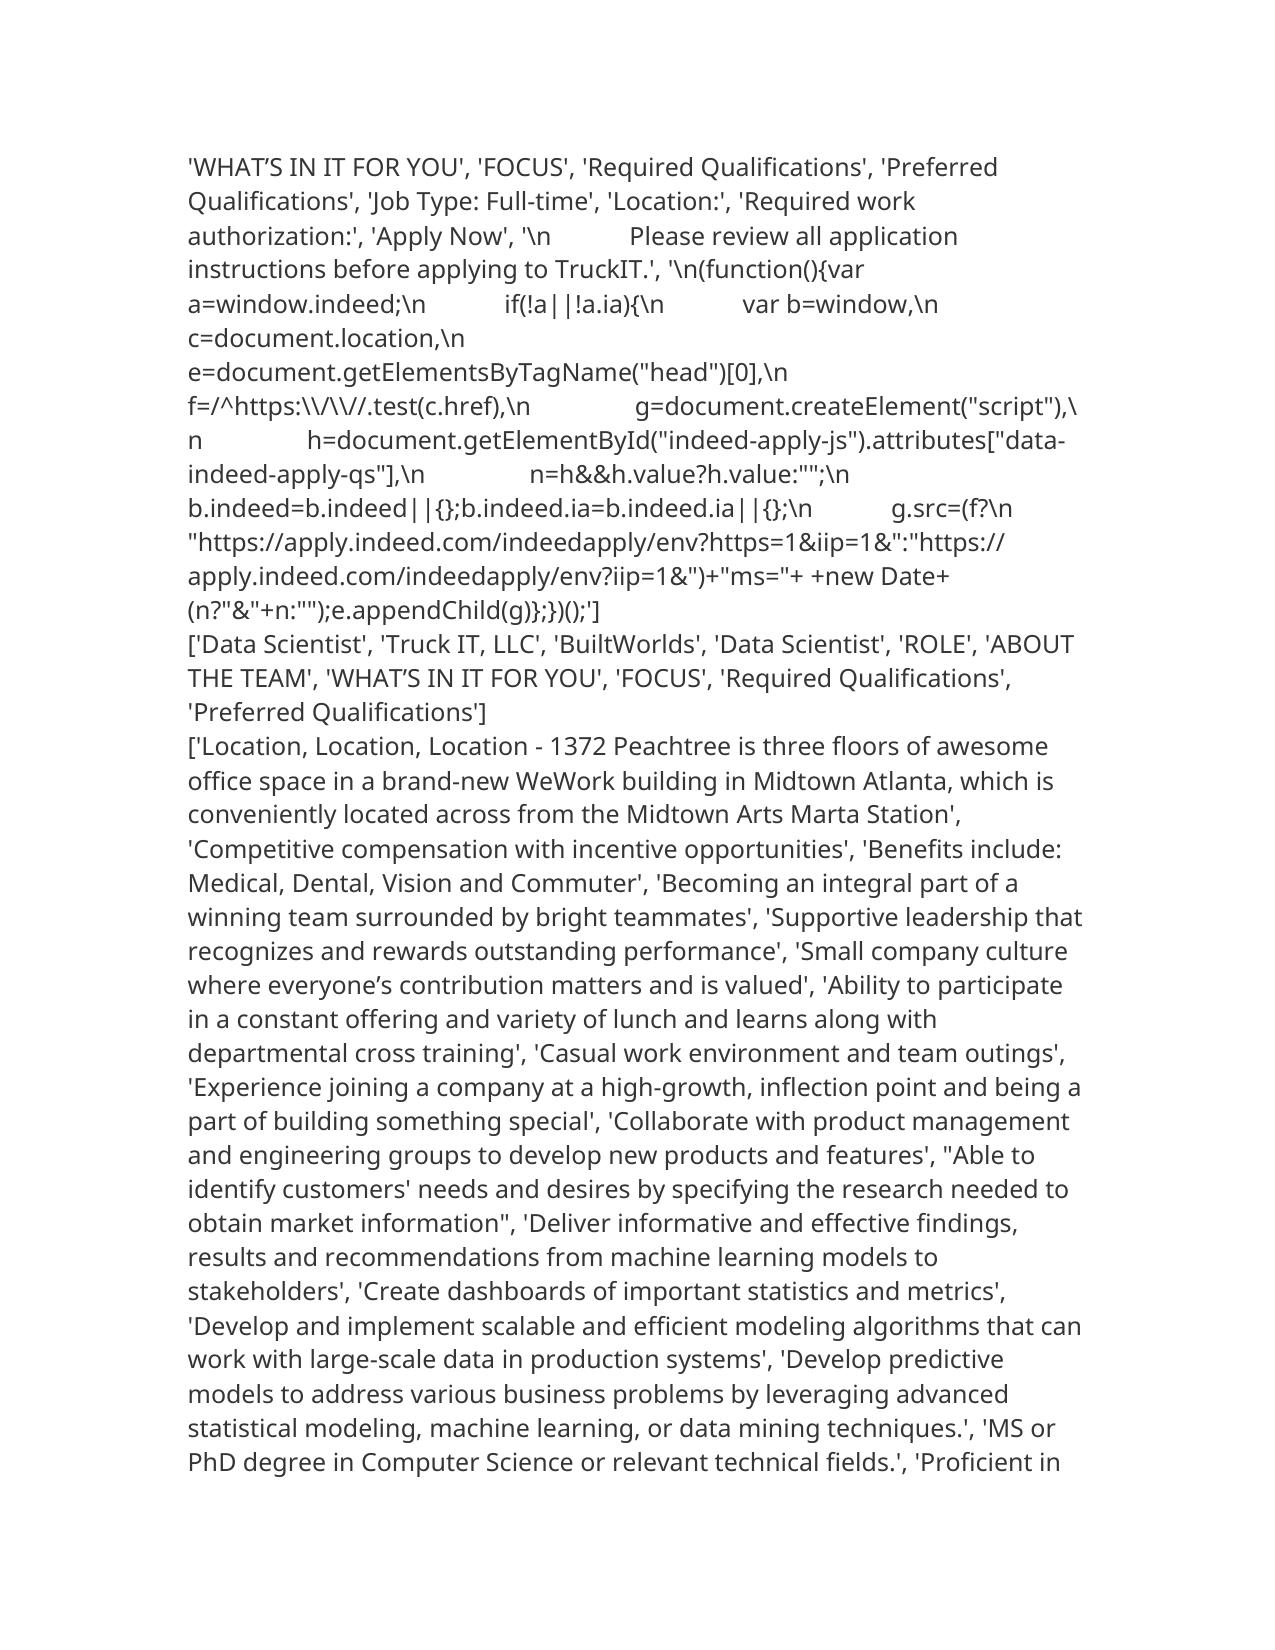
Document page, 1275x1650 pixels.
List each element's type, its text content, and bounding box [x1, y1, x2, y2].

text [187, 150, 1087, 627]
text ['Data Scientist', 'Truck IT, LLC', 'BuiltWorlds', 'Data Scientist', 'ROLE', 'ABOUT THE TEAM', 'WHAT’S IN IT FOR YOU', 'FOCUS', 'Required Qualifications', 'Preferred Qualifications'] [187, 627, 1087, 729]
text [187, 729, 1087, 1478]
